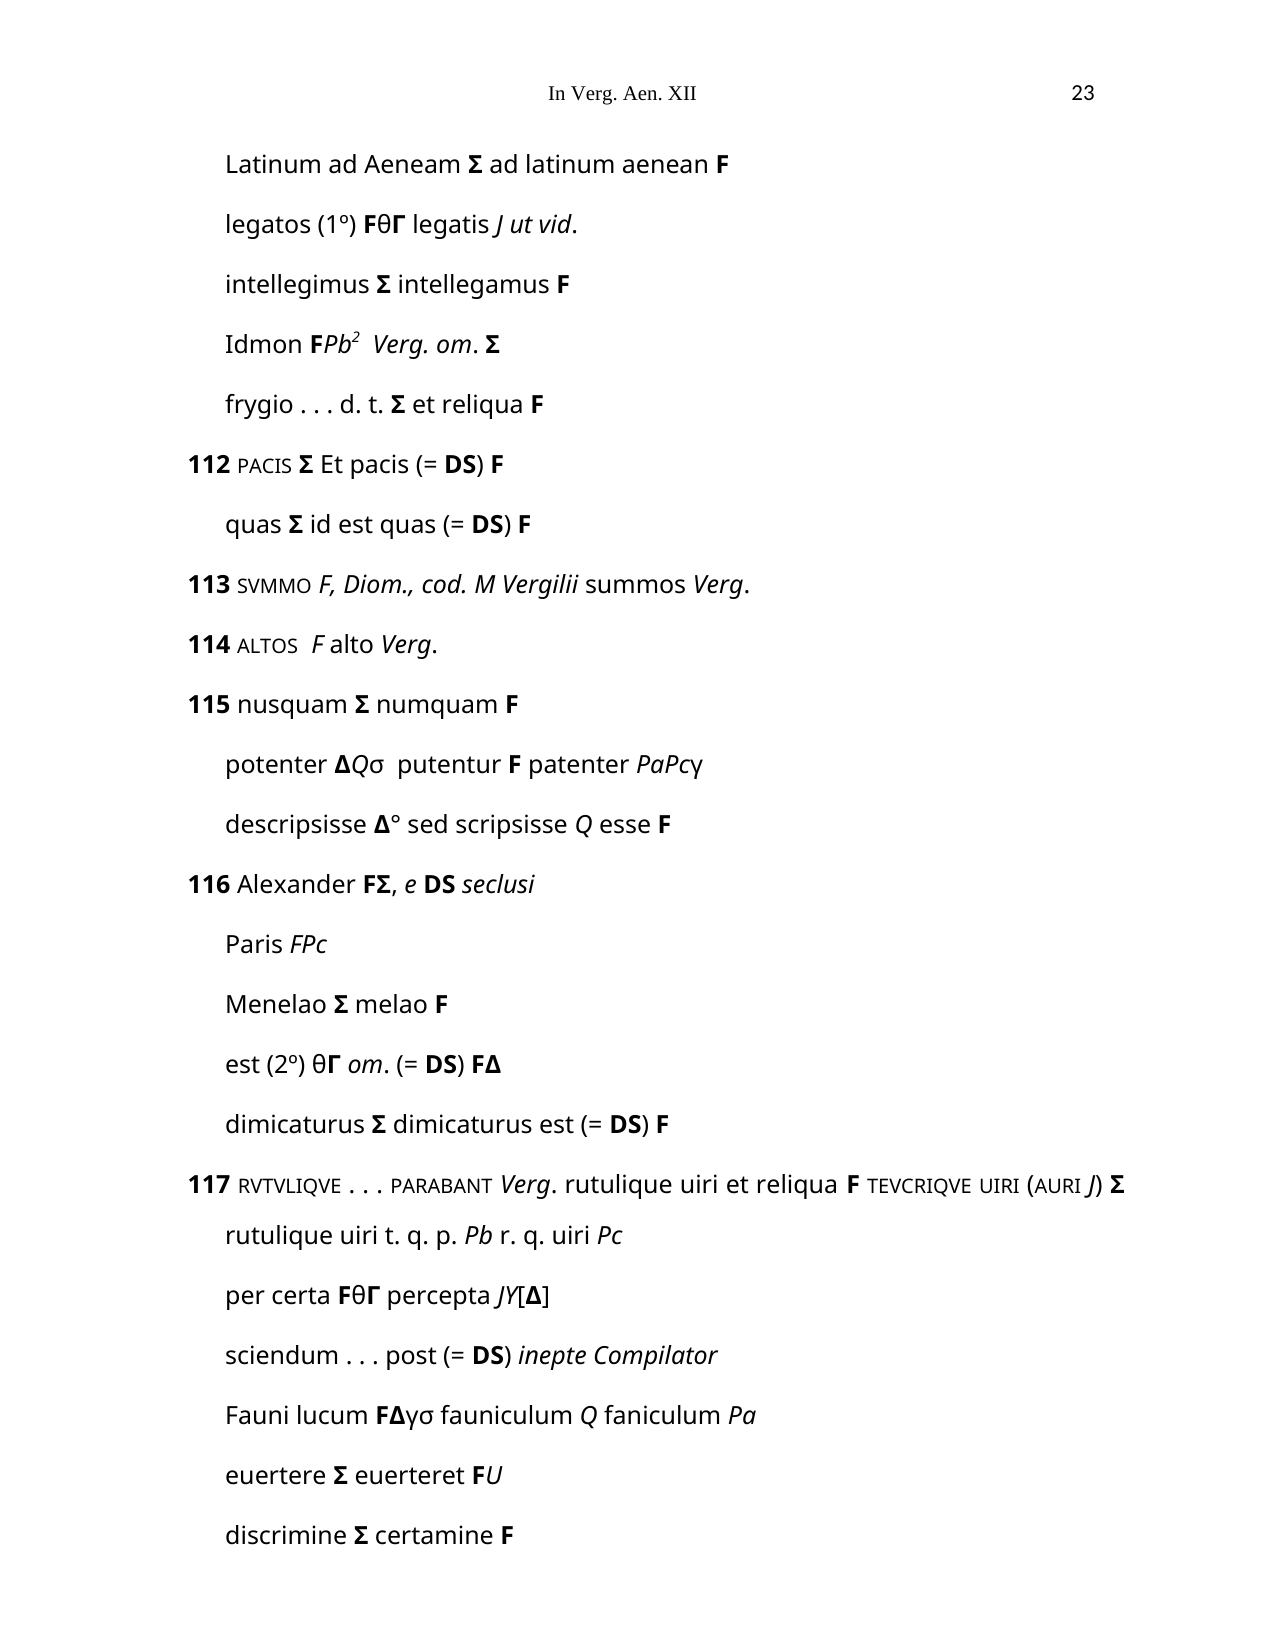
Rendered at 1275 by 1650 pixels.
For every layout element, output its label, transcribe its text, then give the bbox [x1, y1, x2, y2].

text 117 rvtvliqve . . . parabant Verg. rutulique uiri et reliqua F tevcriqve uiri (auri J) Σ rutulique uiri t. q. p. Pb r. q. uiri Pc [187, 1166, 1125, 1252]
text 112 pacis Σ Et pacis (= DS) F [187, 446, 1125, 481]
text est (2º) θΓ om. (= DS) FΔ [225, 1046, 1125, 1081]
text sciendum . . . post (= DS) inepte Compilator [225, 1337, 1125, 1372]
text intellegimus Σ intellegamus F [225, 266, 1125, 301]
text dimicaturus Σ dimicaturus est (= DS) F [225, 1106, 1125, 1141]
text 113 svmmo F, Diom., cod. M Vergilii summos Verg. [187, 566, 1125, 601]
text Menelao Σ melao F [225, 986, 1125, 1021]
text Idmon FPb2 Verg. om. Σ [225, 326, 1125, 361]
text 116 Alexander FΣ, e DS seclusi [187, 866, 1125, 901]
text Fauni lucum FΔγσ fauniculum Q faniculum Pa [225, 1397, 1125, 1432]
text legatos (1º) FθΓ legatis J ut vid. [225, 206, 1125, 241]
text 114 altos F alto Verg. [187, 626, 1125, 661]
text Latinum ad Aeneam Σ ad latinum aenean F [225, 146, 1125, 181]
text 115 nusquam Σ numquam F [187, 686, 1125, 721]
text potenter ΔQσ putentur F patenter PaPcγ [225, 746, 1125, 781]
text discrimine Σ certamine F [225, 1517, 1125, 1552]
text descripsisse Δ° sed scripsisse Q esse F [225, 806, 1125, 841]
text euertere Σ euerteret FU [225, 1457, 1125, 1492]
text frygio . . . d. t. Σ et reliqua F [225, 386, 1125, 421]
text quas Σ id est quas (= DS) F [225, 506, 1125, 541]
text per certa FθΓ percepta JY[Δ] [225, 1277, 1125, 1312]
text Paris FPc [225, 926, 1125, 961]
